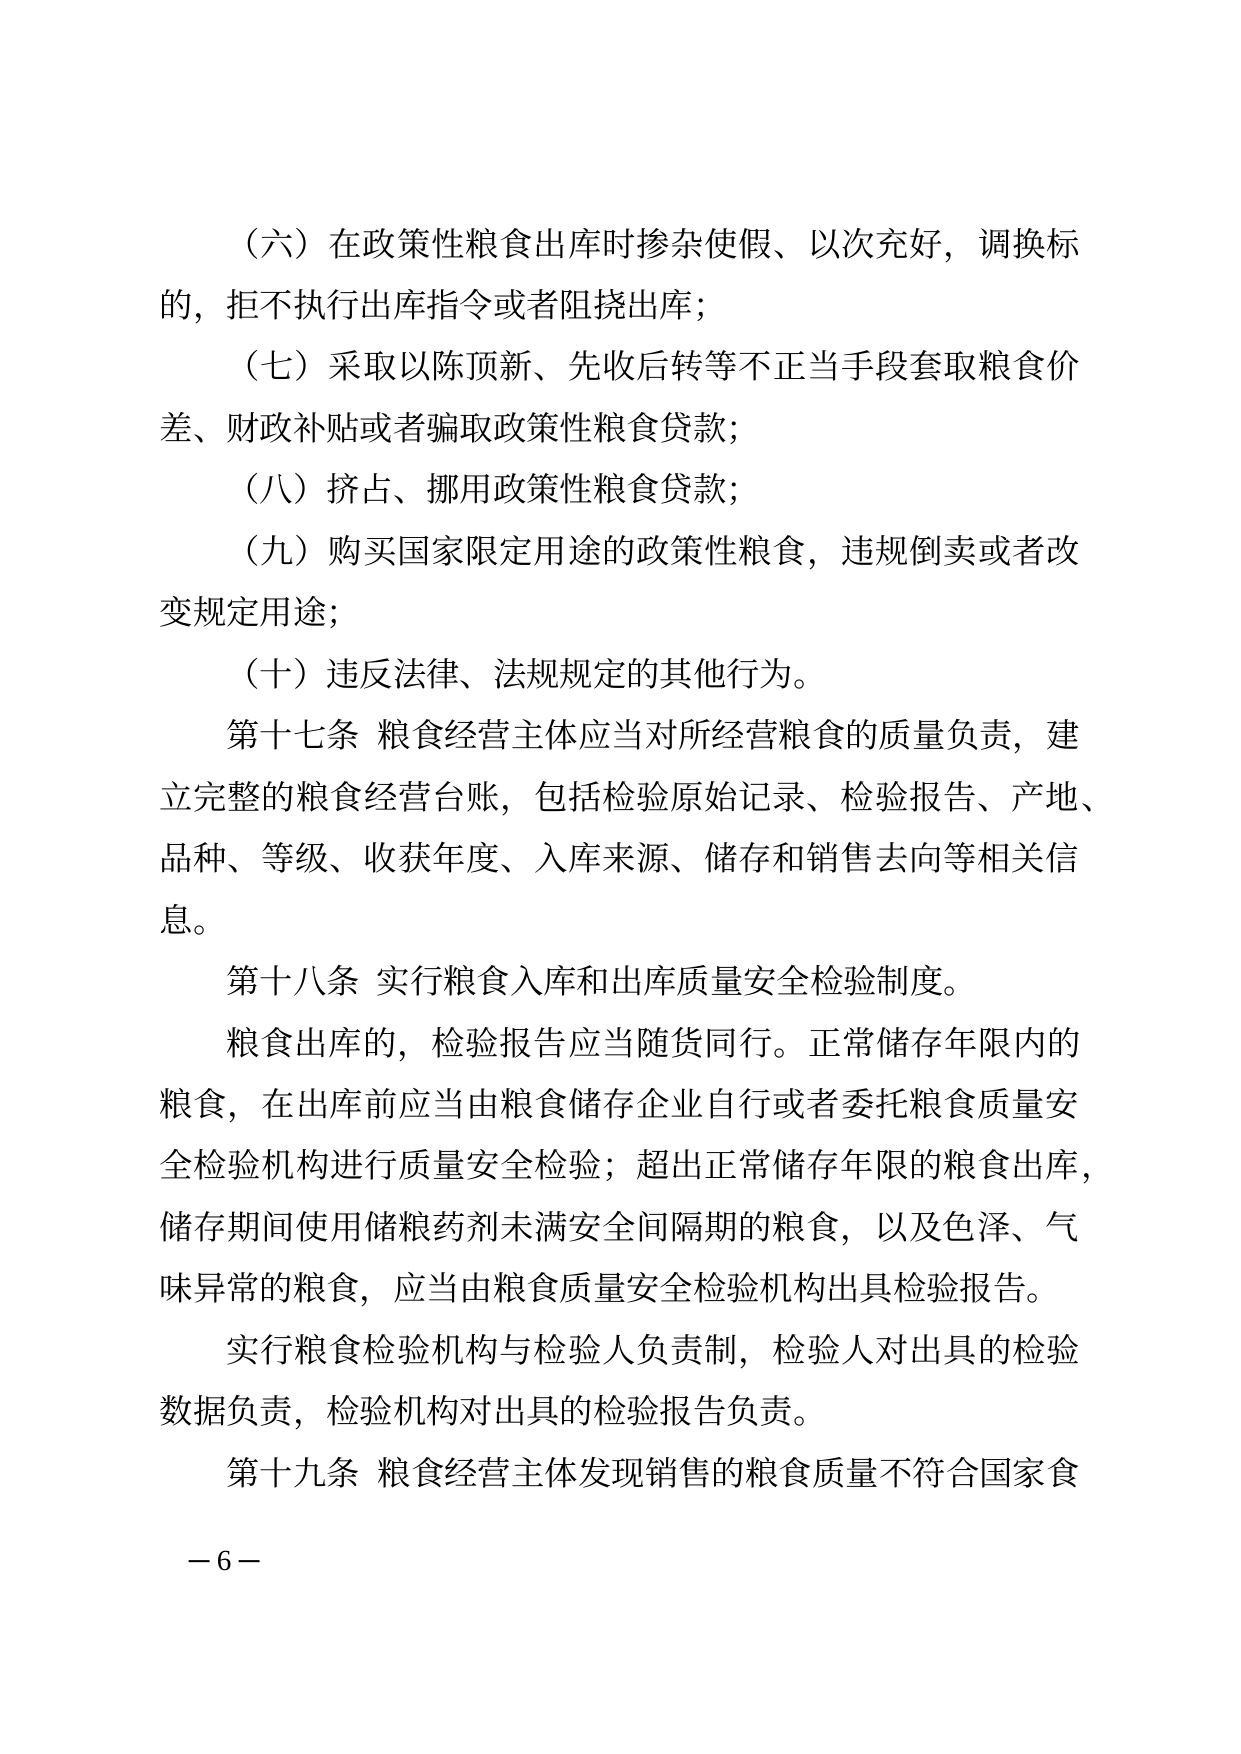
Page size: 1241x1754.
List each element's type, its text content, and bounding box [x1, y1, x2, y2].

text （八）挤占、挪用政策性粮食贷款； [159, 453, 1081, 514]
text （九）购买国家限定用途的政策性粮食，违规倒卖或者改变规定用途； [159, 514, 1081, 637]
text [159, 1436, 1081, 1497]
text 第十八条 实行粮食入库和出库质量安全检验制度。 [159, 944, 1081, 1006]
text 粮食出库的，检验报告应当随货同行。正常储存年限内的粮食，在出库前应当由粮食储存企业自行或者委托粮食质量安全检验机构进行质量安全检验；超出正常储存年限的粮食出库，储存期间使用储粮药剂未满安全间隔期的粮食，以及色泽、气味异常的粮食，应当由粮食质量安全检验机构出具检验报告。 [159, 1006, 1081, 1313]
text 第十七条 粮食经营主体应当对所经营粮食的质量负责，建立完整的粮食经营台账，包括检验原始记录、检验报告、产地、品种、等级、收获年度、入库来源、储存和销售去向等相关信息。 [159, 698, 1081, 944]
text （六）在政策性粮食出库时掺杂使假、以次充好，调换标的，拒不执行出库指令或者阻挠出库； [159, 207, 1081, 330]
text 实行粮食检验机构与检验人负责制，检验人对出具的检验数据负责，检验机构对出具的检验报告负责。 [159, 1313, 1081, 1436]
text （七）采取以陈顶新、先收后转等不正当手段套取粮食价差、财政补贴或者骗取政策性粮食贷款； [159, 330, 1081, 453]
text （十）违反法律、法规规定的其他行为。 [159, 637, 1081, 698]
